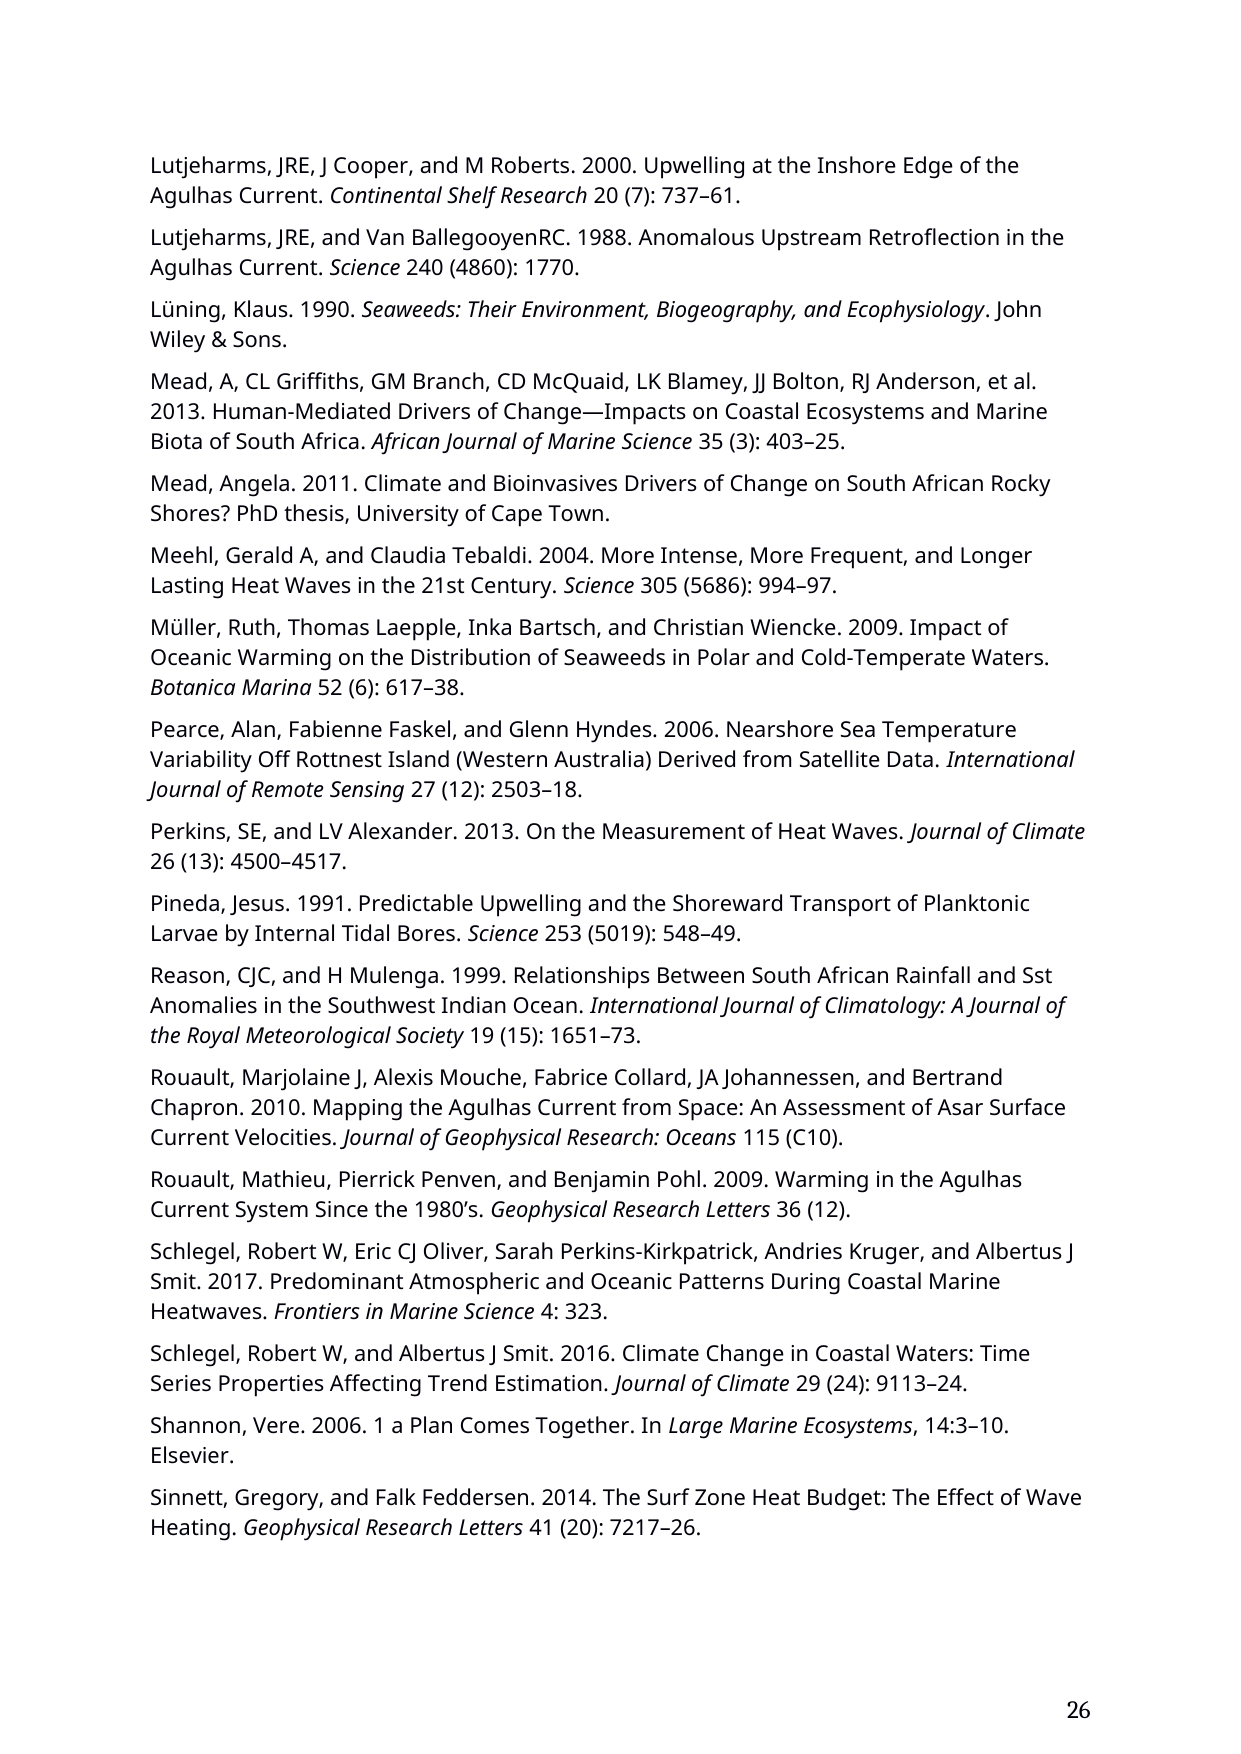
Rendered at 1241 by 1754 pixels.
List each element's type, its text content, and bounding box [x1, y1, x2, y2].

text Meehl, Gerald A, and Claudia Tebaldi. 2004. More Intense, More Frequent, and Longer Lasting Heat Waves in the 21st Century. Science 305 (5686): 994–97. [150, 540, 1090, 600]
text Lüning, Klaus. 1990. Seaweeds: Their Environment, Biogeography, and Ecophysiology. John Wiley & Sons. [150, 294, 1090, 354]
text Reason, CJC, and H Mulenga. 1999. Relationships Between South African Rainfall and Sst Anomalies in the Southwest Indian Ocean. International Journal of Climatology: A Journal of the Royal Meteorological Society 19 (15): 1651–73. [150, 960, 1090, 1049]
text Lutjeharms, JRE, J Cooper, and M Roberts. 2000. Upwelling at the Inshore Edge of the Agulhas Current. Continental Shelf Research 20 (7): 737–61. [150, 150, 1090, 209]
text Schlegel, Robert W, Eric CJ Oliver, Sarah Perkins-Kirkpatrick, Andries Kruger, and Albertus J Smit. 2017. Predominant Atmospheric and Oceanic Patterns During Coastal Marine Heatwaves. Frontiers in Marine Science 4: 323. [150, 1236, 1090, 1325]
text Perkins, SE, and LV Alexander. 2013. On the Measurement of Heat Waves. Journal of Climate 26 (13): 4500–4517. [150, 816, 1090, 876]
text Mead, A, CL Griffiths, GM Branch, CD McQuaid, LK Blamey, JJ Bolton, RJ Anderson, et al. 2013. Human-Mediated Drivers of Change—Impacts on Coastal Ecosystems and Marine Biota of South Africa. African Journal of Marine Science 35 (3): 403–25. [150, 366, 1090, 456]
text Rouault, Mathieu, Pierrick Penven, and Benjamin Pohl. 2009. Warming in the Agulhas Current System Since the 1980’s. Geophysical Research Letters 36 (12). [150, 1164, 1090, 1223]
text Shannon, Vere. 2006. 1 a Plan Comes Together. In Large Marine Ecosystems, 14:3–10. Elsevier. [150, 1410, 1090, 1469]
text Pearce, Alan, Fabienne Faskel, and Glenn Hyndes. 2006. Nearshore Sea Temperature Variability Off Rottnest Island (Western Australia) Derived from Satellite Data. International Journal of Remote Sensing 27 (12): 2503–18. [150, 714, 1090, 803]
text Sinnett, Gregory, and Falk Feddersen. 2014. The Surf Zone Heat Budget: The Effect of Wave Heating. Geophysical Research Letters 41 (20): 7217–26. [150, 1482, 1090, 1542]
text Schlegel, Robert W, and Albertus J Smit. 2016. Climate Change in Coastal Waters: Time Series Properties Affecting Trend Estimation. Journal of Climate 29 (24): 9113–24. [150, 1338, 1090, 1397]
text Mead, Angela. 2011. Climate and Bioinvasives Drivers of Change on South African Rocky Shores? PhD thesis, University of Cape Town. [150, 468, 1090, 528]
text Rouault, Marjolaine J, Alexis Mouche, Fabrice Collard, JA Johannessen, and Bertrand Chapron. 2010. Mapping the Agulhas Current from Space: An Assessment of Asar Surface Current Velocities. Journal of Geophysical Research: Oceans 115 (C10). [150, 1062, 1090, 1151]
text Lutjeharms, JRE, and Van BallegooyenRC. 1988. Anomalous Upstream Retroflection in the Agulhas Current. Science 240 (4860): 1770. [150, 222, 1090, 282]
text Pineda, Jesus. 1991. Predictable Upwelling and the Shoreward Transport of Planktonic Larvae by Internal Tidal Bores. Science 253 (5019): 548–49. [150, 888, 1090, 948]
text Müller, Ruth, Thomas Laepple, Inka Bartsch, and Christian Wiencke. 2009. Impact of Oceanic Warming on the Distribution of Seaweeds in Polar and Cold-Temperate Waters. Botanica Marina 52 (6): 617–38. [150, 612, 1090, 702]
